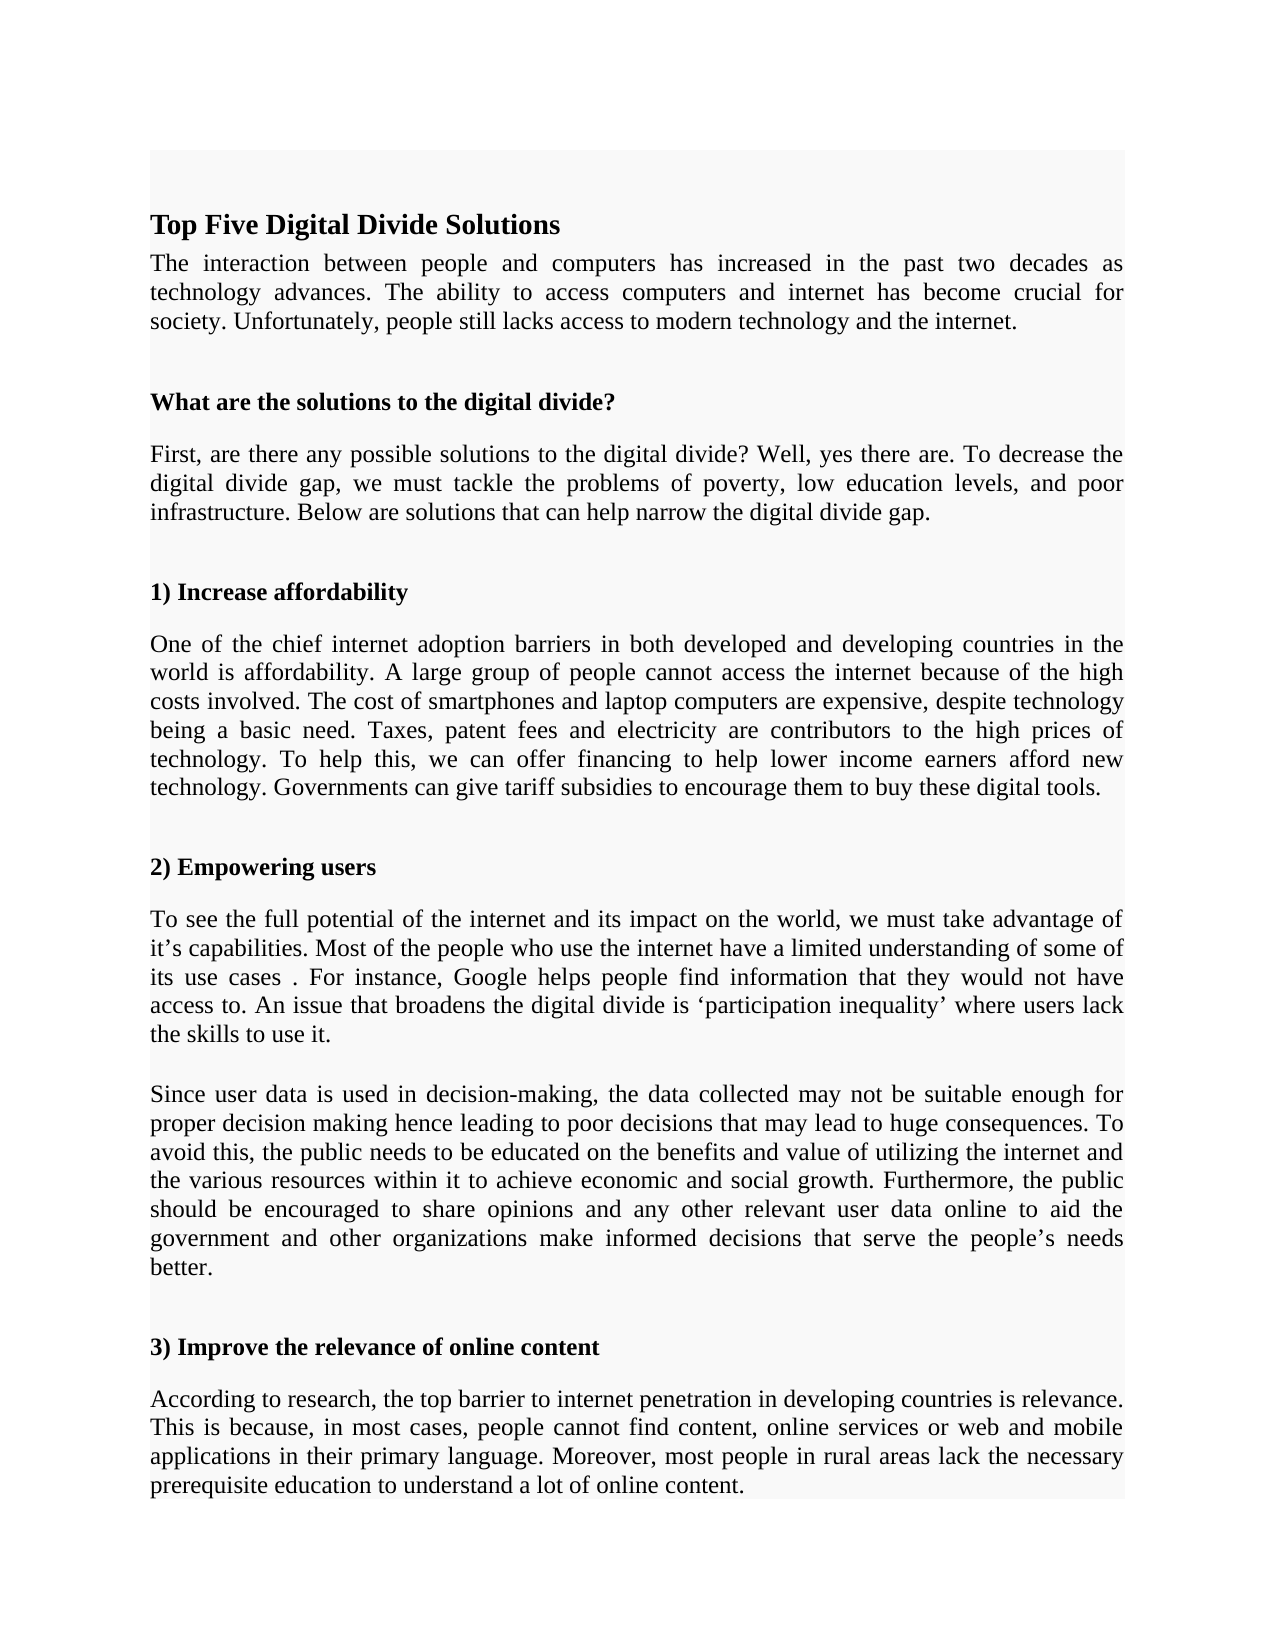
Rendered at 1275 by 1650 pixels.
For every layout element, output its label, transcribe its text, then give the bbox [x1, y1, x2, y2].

text Since user data is used in decision-making, the data collected may not be suitable enough for proper decision making hence leading to poor decisions that may lead to huge consequences. To avoid this, the public needs to be educated on the benefits and value of utilizing the internet and the various resources within it to achieve economic and social growth. Furthermore, the public should be encouraged to share opinions and any other relevant user data online to aid the government and other organizations make informed decisions that serve the people’s needs better. [150, 1079, 1125, 1281]
subtitle 1) Increase affordability [150, 557, 1125, 605]
subtitle What are the solutions to the digital divide? [150, 366, 1125, 416]
text To see the full potential of the internet and its impact on the world, we must take advantage of it’s capabilities. Most of the people who use the internet have a limited understanding of some of its use cases . For instance, Google helps people find information that they would not have access to. An issue that broadens the digital divide is ‘participation inequality’ where users lack the skills to use it. [150, 904, 1125, 1048]
text First, are there any possible solutions to the digital divide? Well, yes there are. To decrease the digital divide gap, we must tackle the problems of poverty, low education levels, and poor infrastructure. Below are solutions that can help narrow the digital divide gap. [150, 439, 1125, 526]
text According to research, the top barrier to internet penetration in developing countries is relevance. This is because, in most cases, people cannot find content, online services or web and mobile applications in their primary language. Moreover, most people in rural areas lack the necessary prerequisite education to understand a lot of online content. [150, 1384, 1125, 1499]
text Top Five Digital Divide Solutions [150, 150, 1125, 241]
text The interaction between people and computers has increased in the past two decades as technology advances. The ability to access computers and internet has become crucial for society. Unfortunately, people still lacks access to modern technology and the internet. [150, 248, 1125, 335]
subtitle 3) Improve the relevance of online content [150, 1312, 1125, 1360]
text One of the chief internet adoption barriers in both developed and developing countries in the world is affordability. A large group of people cannot access the internet because of the high costs involved. The cost of smartphones and laptop computers are expensive, despite technology being a basic need. Taxes, patent fees and electricity are contributors to the high prices of technology. To help this, we can offer financing to help lower income earners afford new technology. Governments can give tariff subsidies to encourage them to buy these digital tools. [150, 629, 1125, 801]
subtitle 2) Empowering users [150, 832, 1125, 881]
